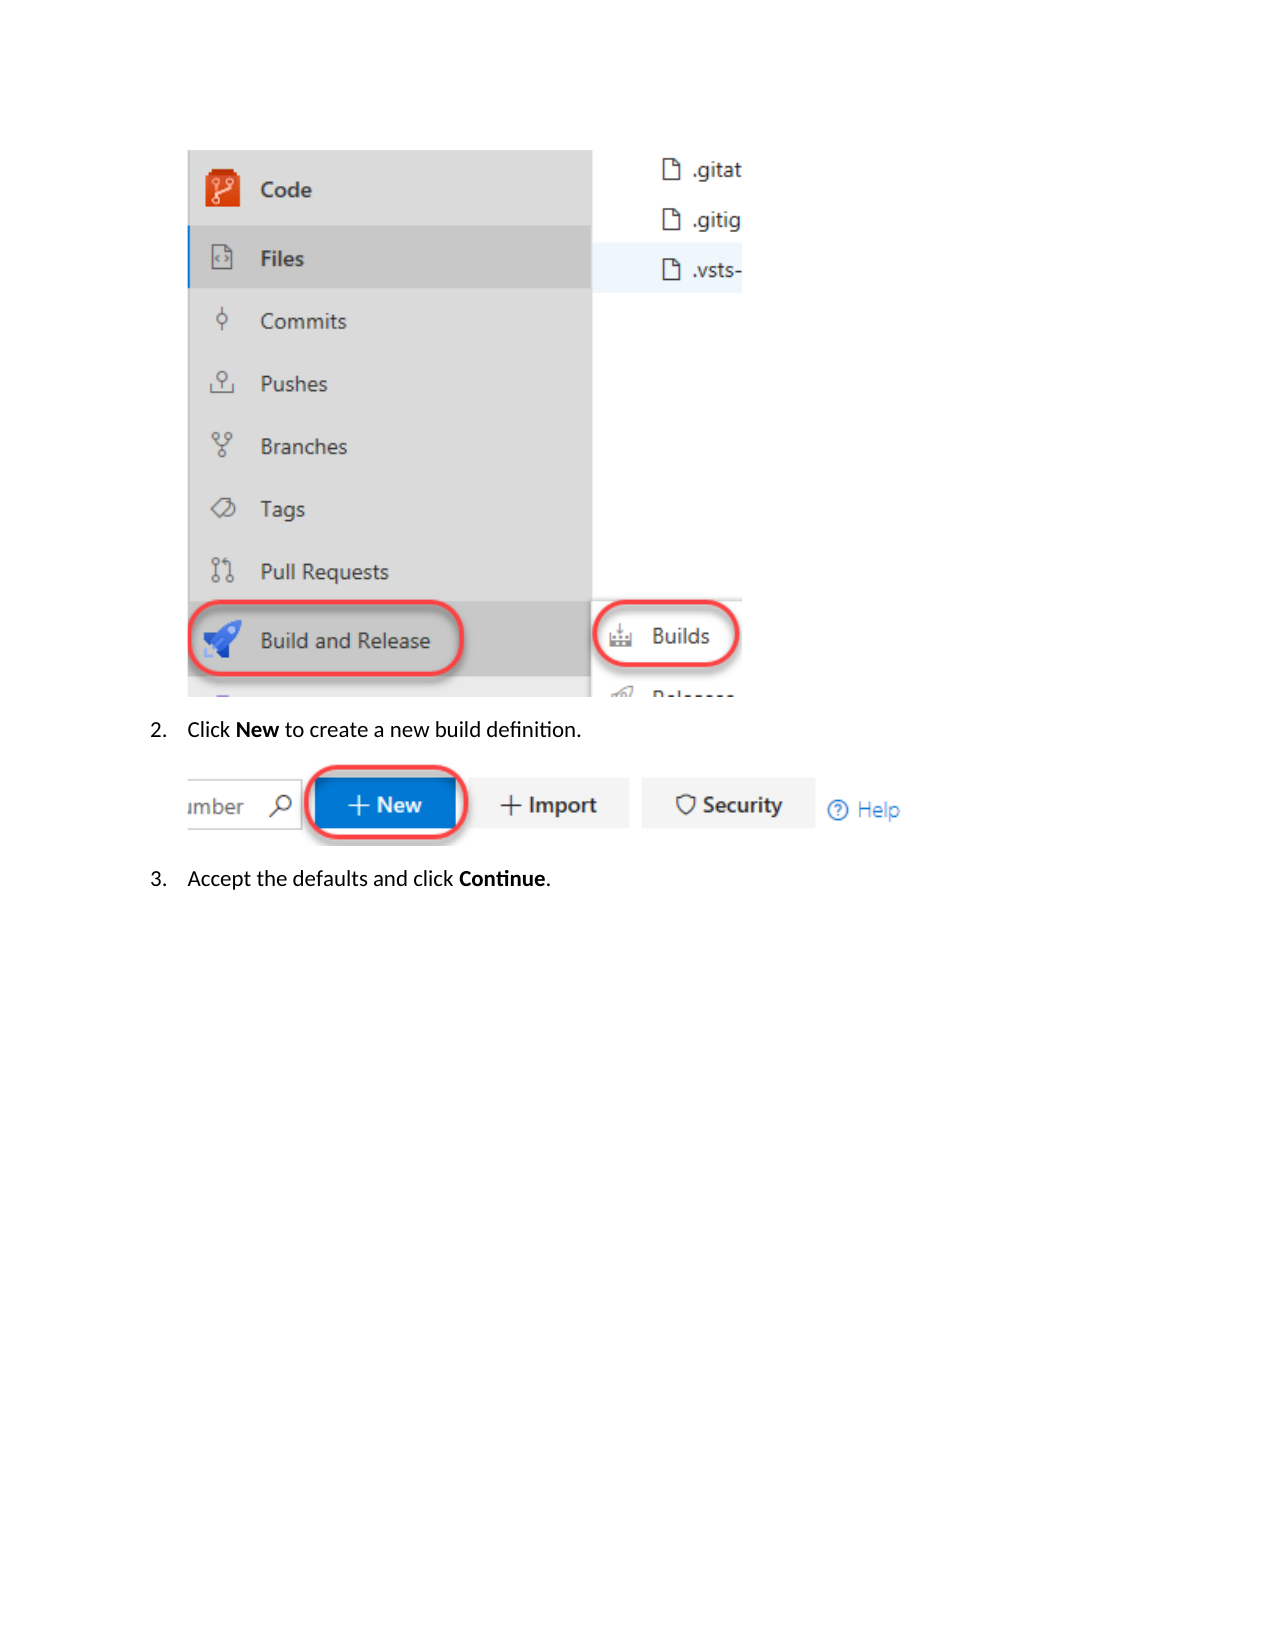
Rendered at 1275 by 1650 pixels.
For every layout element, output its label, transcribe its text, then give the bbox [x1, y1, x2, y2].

list Accept the defaults and click Continue. [150, 864, 1162, 892]
picture [187, 762, 933, 846]
list Click New to create a new build definition. [150, 716, 1162, 744]
picture [187, 150, 743, 697]
